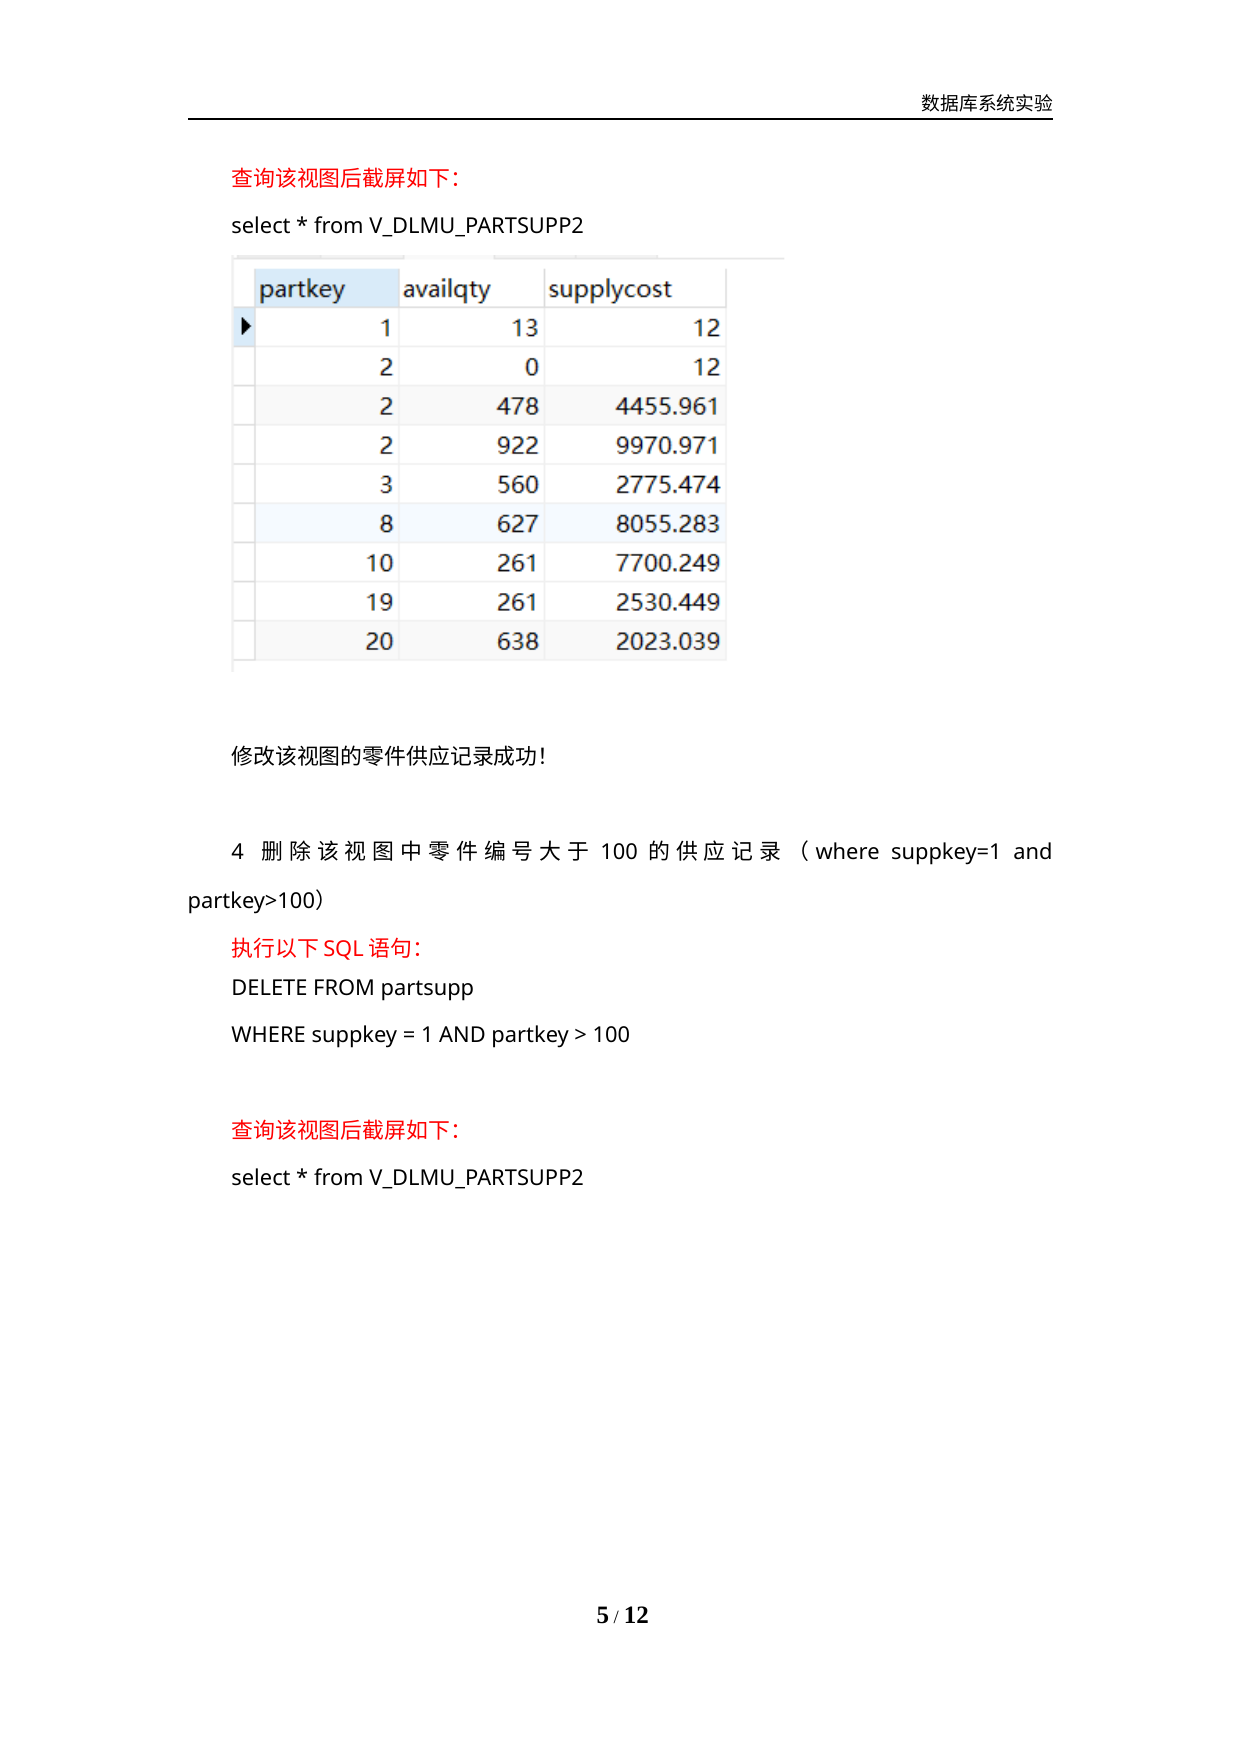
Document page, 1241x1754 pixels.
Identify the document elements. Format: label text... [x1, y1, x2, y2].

text 4 删除该视图中零件编号大于100的供应记录（where suppkey=1 and partkey>100） [187, 834, 1053, 915]
text DELETE FROM partsupp [187, 970, 1053, 1003]
text 查询该视图后截屏如下： [187, 1112, 1053, 1145]
text 执行以下SQL语句： [187, 931, 1053, 964]
text 查询该视图后截屏如下： [187, 160, 1053, 193]
text select * from V_DLMU_PARTSUPP2 [187, 208, 1053, 241]
picture [231, 255, 785, 672]
text select * from V_DLMU_PARTSUPP2 [187, 1161, 1053, 1193]
text WHERE suppkey = 1 AND partkey > 100 [187, 1017, 1053, 1050]
text 修改该视图的零件供应记录成功！ [187, 738, 1053, 771]
